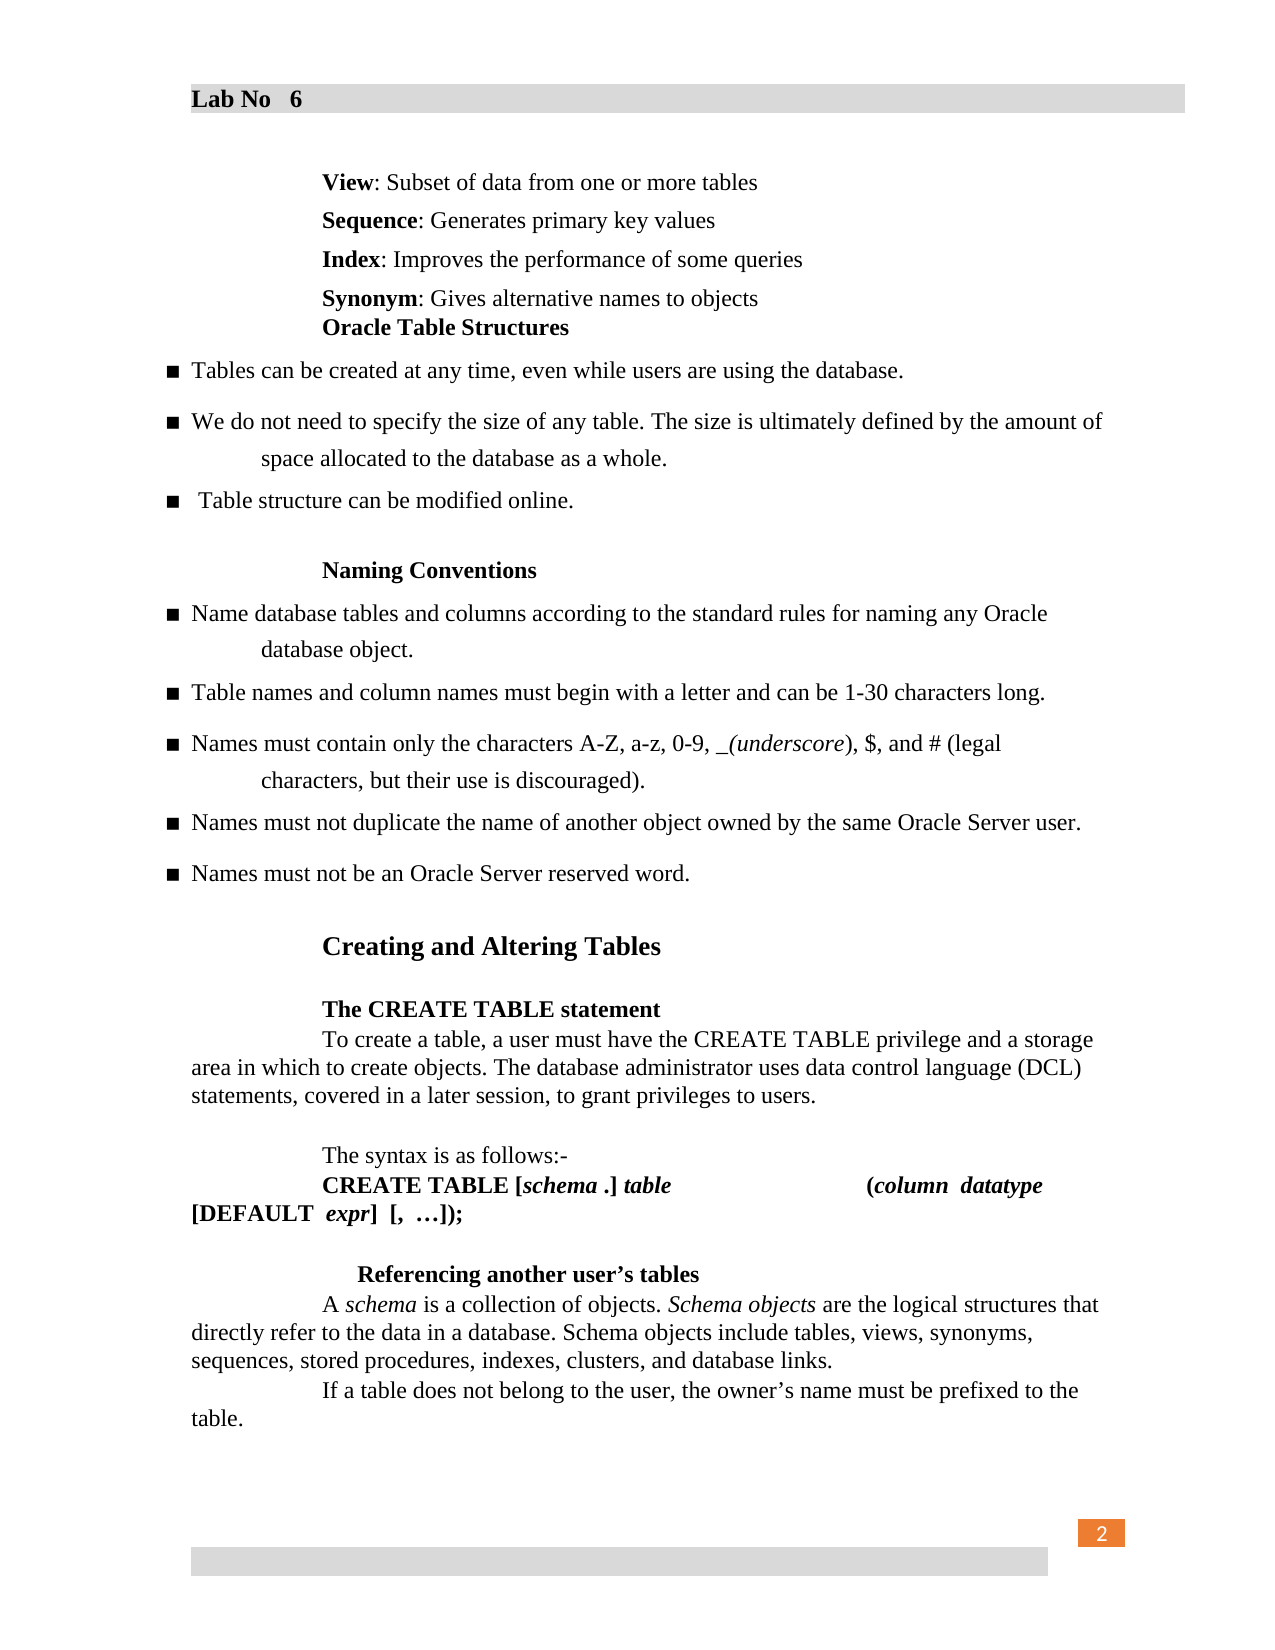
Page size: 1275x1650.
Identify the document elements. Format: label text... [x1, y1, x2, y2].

text A schema is a collection of objects. Schema objects are the logical structures that directly refer to the data in a database. Schema objects include tables, views, synonyms, sequences, stored procedures, indexes, clusters, and database links. [191, 1290, 1125, 1374]
list Names must not be an Oracle Server reserved word. [164, 846, 1111, 896]
text Creating and Altering Tables [191, 930, 1125, 961]
list Name database tables and columns according to the standard rules for naming any Oracle database object. [164, 586, 1111, 663]
text Synonym: Gives alternative names to objects [191, 283, 1125, 311]
list Table structure can be modified online. [164, 473, 1111, 522]
text Index: Improves the performance of some queries [191, 245, 1125, 272]
text View: Subset of data from one or more tables [191, 167, 1125, 195]
text Naming Conventions [191, 556, 1125, 583]
list Table names and column names must begin with a letter and can be 1-30 characters long. [164, 664, 1111, 714]
text If a table does not belong to the user, the owner’s name must be prefixed to the table. [191, 1376, 1125, 1431]
list Names must not duplicate the name of another object owned by the same Oracle Server user. [164, 795, 1111, 844]
text CREATE TABLE [schema .] table (column datatype [DEFAULT expr] [, …]); [191, 1171, 1125, 1227]
list Tables can be created at any time, even while users are using the database. [164, 343, 1111, 392]
text Oracle Table Structures [191, 313, 1125, 341]
text The syntax is as follows:- [191, 1141, 1125, 1169]
text The CREATE TABLE statement [191, 995, 1125, 1022]
text Sequence: Generates primary key values [191, 206, 1125, 234]
text To create a table, a user must have the CREATE TABLE privilege and a storage area in which to create objects. The database administrator uses data control language (DCL) statements, covered in a later session, to grant privileges to users. [191, 1025, 1125, 1109]
list Names must contain only the characters A-Z, a-z, 0-9, _(underscore), $, and # (legal characters, but their use is discouraged). [164, 716, 1111, 793]
text Referencing another user’s tables [226, 1260, 1125, 1288]
list We do not need to specify the size of any table. The size is ultimately defined by the amount of space allocated to the database as a whole. [164, 394, 1111, 471]
